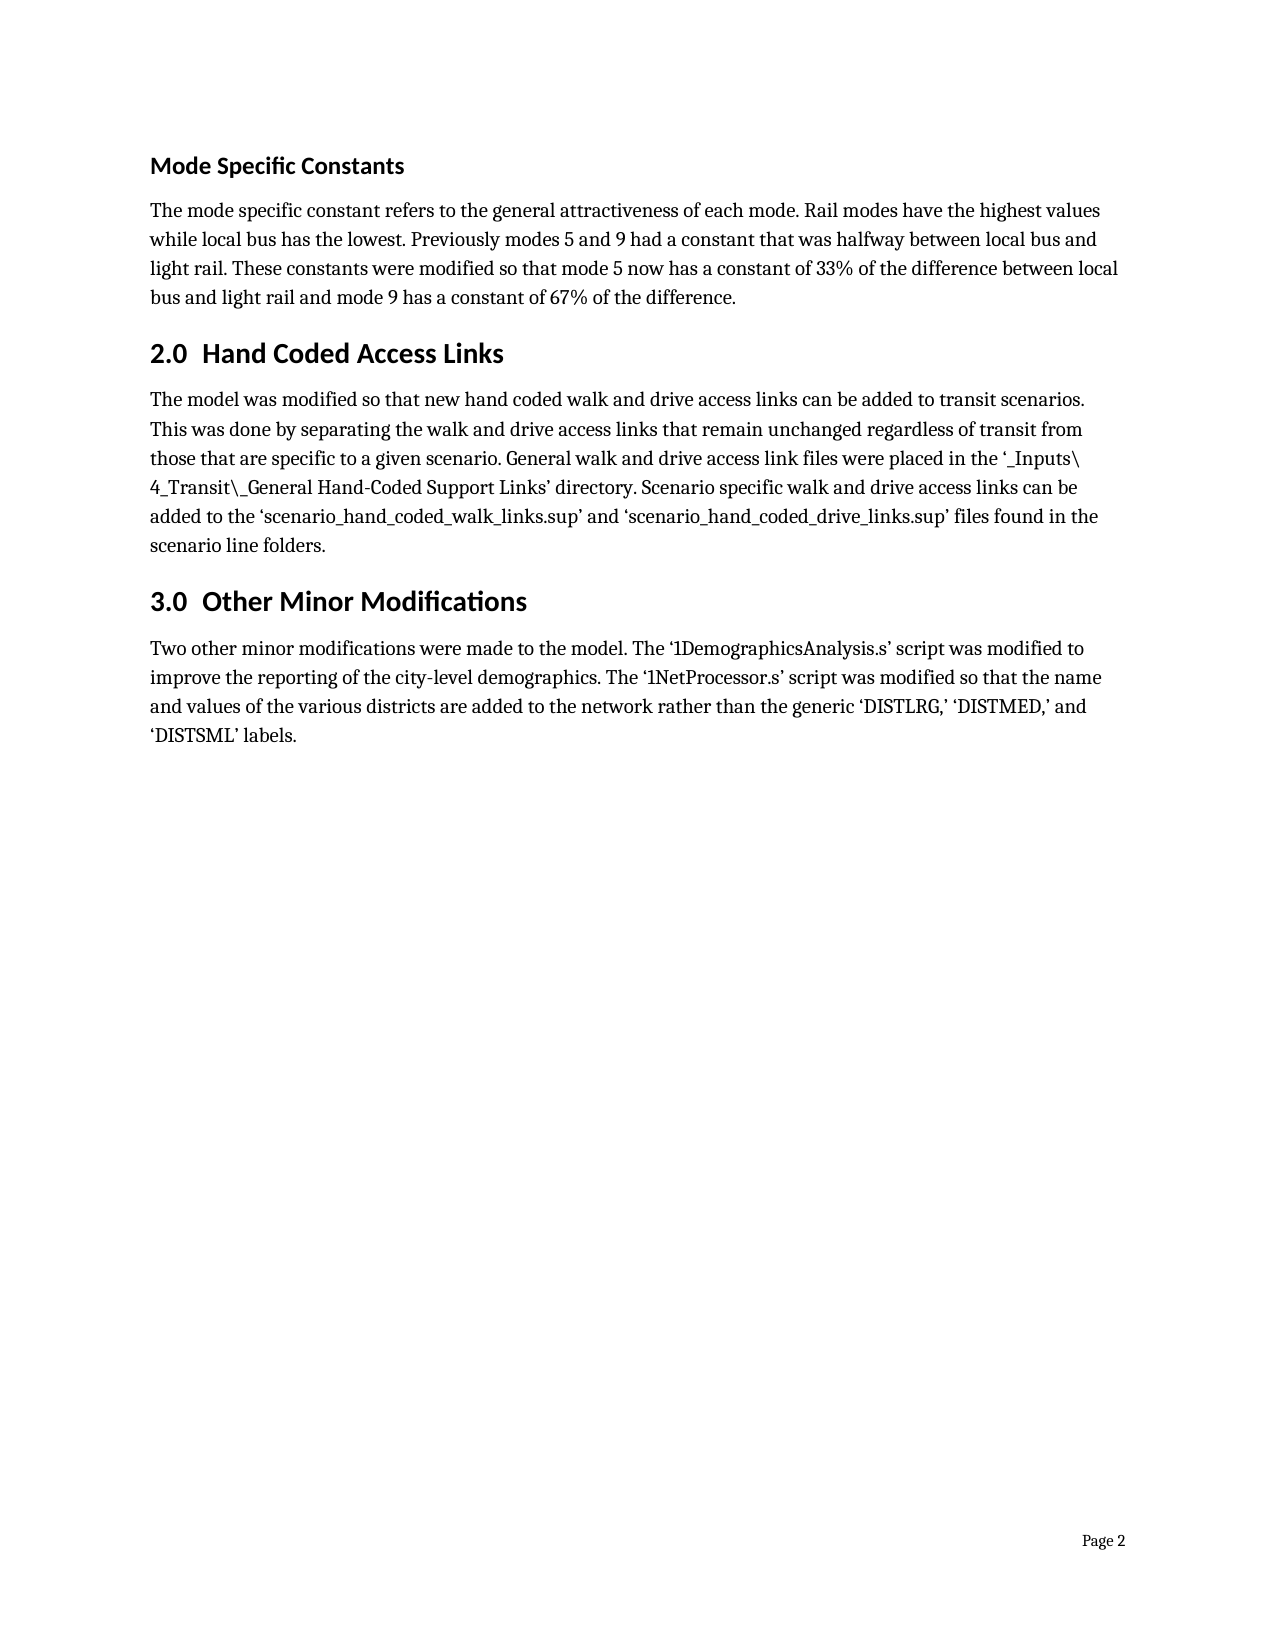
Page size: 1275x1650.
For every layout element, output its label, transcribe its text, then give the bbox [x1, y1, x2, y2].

subtitle Other Minor Modifications [150, 583, 1125, 618]
text The model was modified so that new hand coded walk and drive access links can be added to transit scenarios. This was done by separating the walk and drive access links that remain unchanged regardless of transit from those that are specific to a given scenario. General walk and drive access link files were placed in the ‘_Inputs\4_Transit\_General Hand-Coded Support Links’ directory. Scenario specific walk and drive access links can be added to the ‘scenario_hand_coded_walk_links.sup’ and ‘scenario_hand_coded_drive_links.sup’ files found in the scenario line folders. [150, 383, 1125, 558]
text The mode specific constant refers to the general attractiveness of each mode. Rail modes have the highest values while local bus has the lowest. Previously modes 5 and 9 had a constant that was halfway between local bus and light rail. These constants were modified so that mode 5 now has a constant of 33% of the difference between local bus and light rail and mode 9 has a constant of 67% of the difference. [150, 193, 1125, 310]
text Two other minor modifications were made to the model. The ‘1DemographicsAnalysis.s’ script was modified to improve the reporting of the city-level demographics. The ‘1NetProcessor.s’ script was modified so that the name and values of the various districts are added to the network rather than the generic ‘DISTLRG,’ ‘DISTMED,’ and ‘DISTSML’ labels. [150, 631, 1125, 748]
subtitle Mode Specific Constants [150, 150, 1125, 181]
subtitle Hand Coded Access Links [150, 335, 1125, 370]
